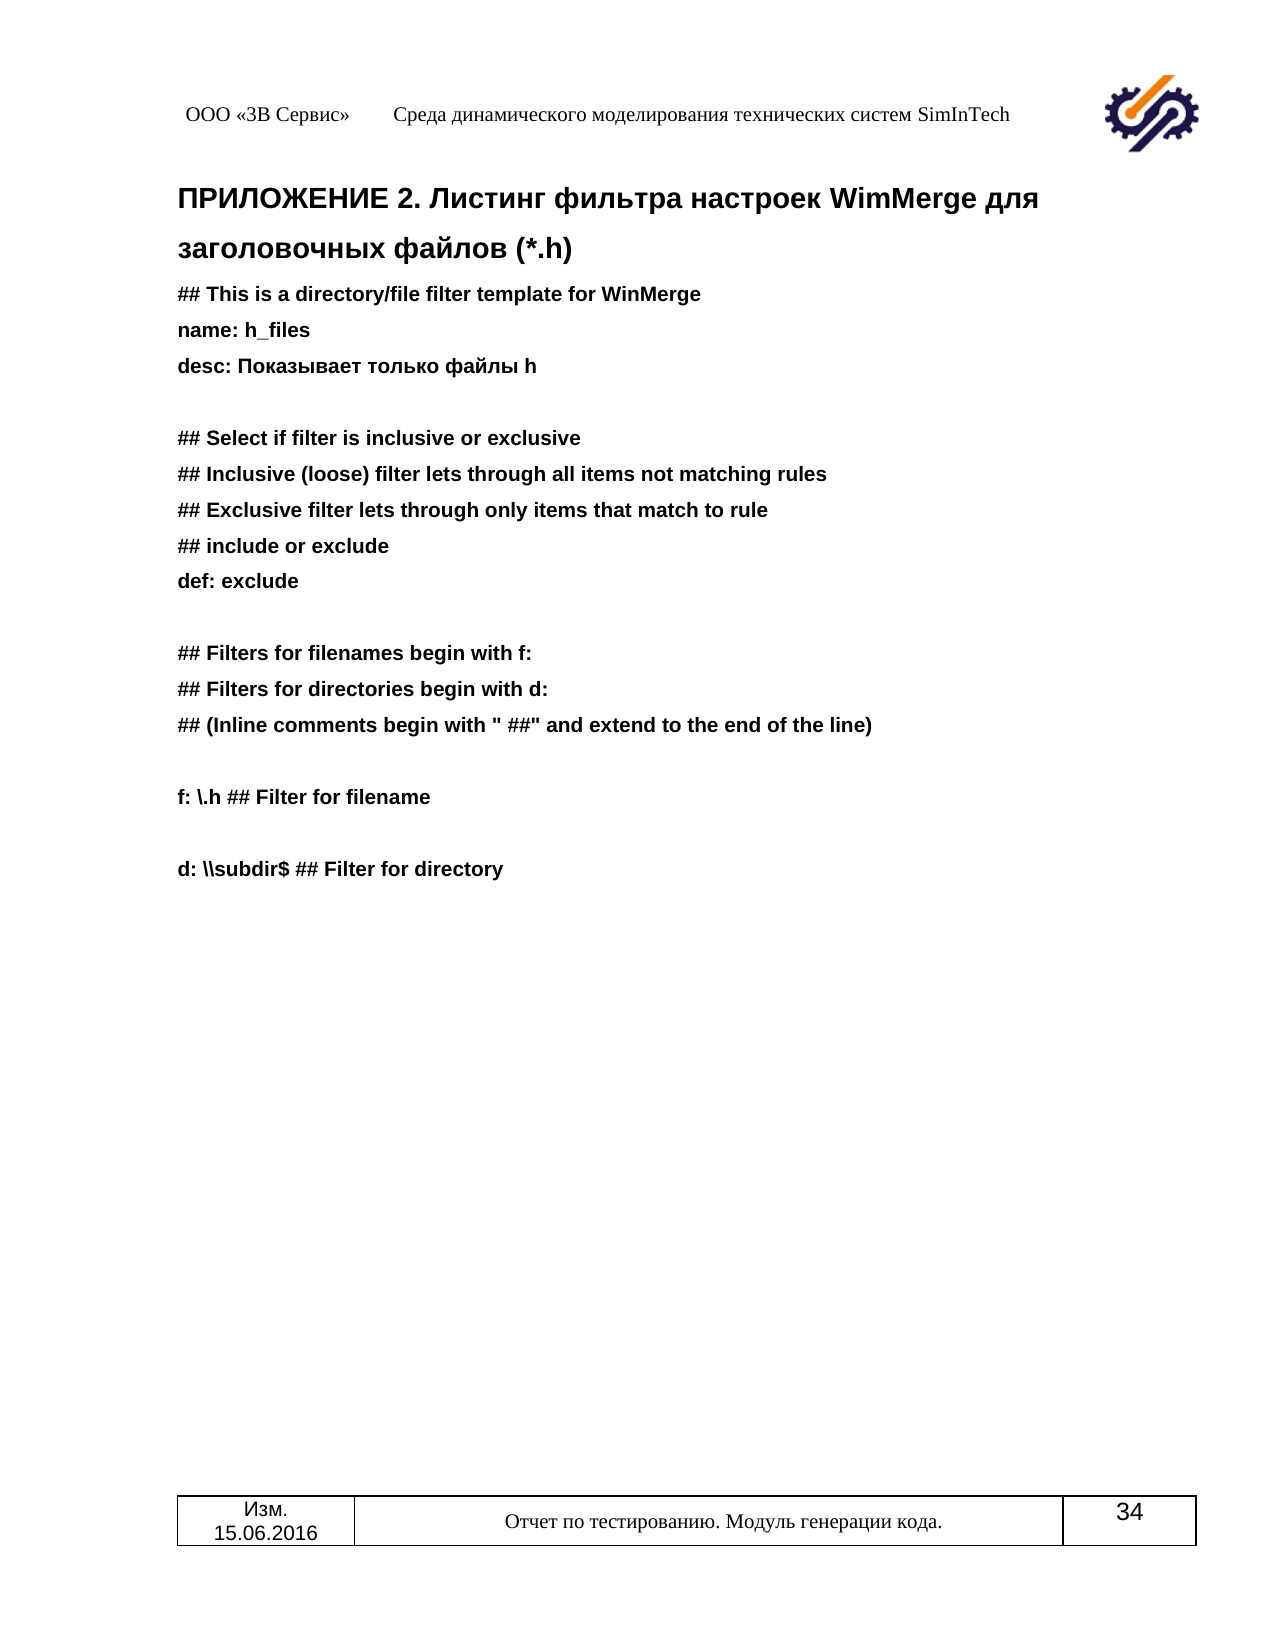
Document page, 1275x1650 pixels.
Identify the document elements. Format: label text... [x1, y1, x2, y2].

text f: \.h ## Filter for filename [177, 785, 1186, 809]
text ## Filters for directories begin with d: [177, 677, 1186, 701]
text ## Select if filter is inclusive or exclusive [177, 426, 1186, 449]
text ## Inclusive (loose) filter lets through all items not matching rules [177, 462, 1186, 486]
text d: \\subdir$ ## Filter for directory [177, 857, 1186, 881]
text ## Filters for filenames begin with f: [177, 641, 1186, 665]
text ## Exclusive filter lets through only items that match to rule [177, 497, 1186, 521]
text ## This is a directory/file filter template for WinMerge [177, 282, 1186, 306]
text desc: Показывает только файлы h [177, 354, 1186, 378]
subtitle ПРИЛОЖЕНИЕ 2. Листинг фильтра настроек WimMerge для заголовочных файлов (*.h) [177, 181, 1186, 265]
text ## (Inline comments begin with " ##" and extend to the end of the line) [177, 713, 1186, 737]
text ## include or exclude [177, 533, 1186, 557]
text name: h_files [177, 318, 1186, 342]
text def: exclude [177, 569, 1186, 593]
picture [1103, 75, 1200, 153]
